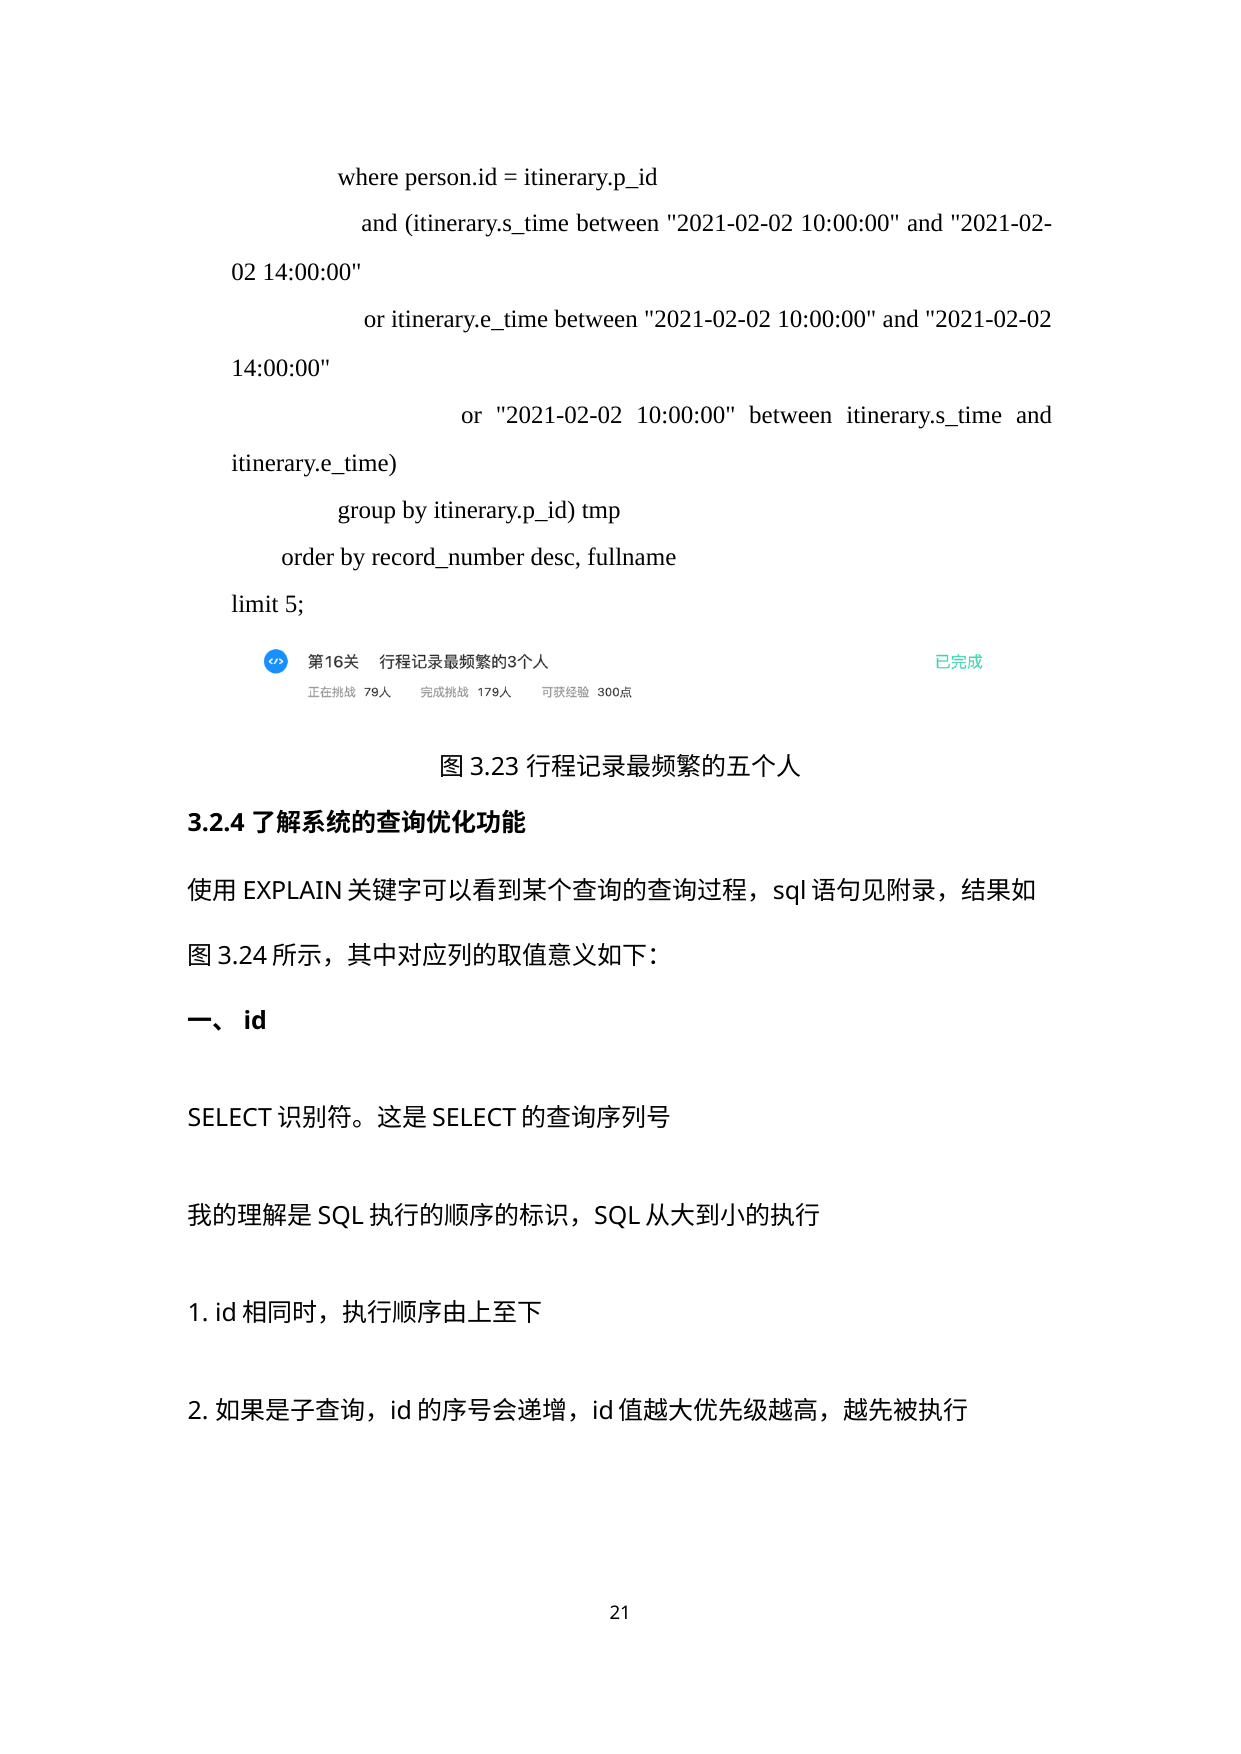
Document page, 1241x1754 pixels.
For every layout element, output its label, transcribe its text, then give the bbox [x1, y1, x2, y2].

text limit 5; [231, 587, 1053, 620]
text 1. id相同时，执行顺序由上至下 [187, 1278, 1053, 1343]
text or itinerary.e_time between "2021-02-02 10:00:00" and "2021-02-02 14:00:00" [231, 302, 1053, 383]
text 我的理解是SQL执行的顺序的标识，SQL从大到小的执行 [187, 1181, 1053, 1246]
text 图3.23 行程记录最频繁的五个人 [187, 732, 1053, 797]
text SELECT识别符。这是SELECT的查询序列号 [187, 1083, 1053, 1148]
text 使用EXPLAIN关键字可以看到某个查询的查询过程，sql语句见附录，结果如图3.24所示，其中对应列的取值意义如下： [187, 856, 1053, 986]
text order by record_number desc, fullname [231, 540, 1053, 573]
picture [246, 634, 994, 720]
text where person.id = itinerary.p_id [231, 160, 1053, 192]
text group by itinerary.p_id) tmp [231, 493, 1053, 526]
text or "2021-02-02 10:00:00" between itinerary.s_time and itinerary.e_time) [231, 398, 1053, 479]
text 2. 如果是子查询，id的序号会递增，id值越大优先级越高，越先被执行 [187, 1376, 1053, 1441]
text and (itinerary.s_time between "2021-02-02 10:00:00" and "2021-02-02 14:00:00" [231, 207, 1053, 288]
subtitle 3.2.4 了解系统的查询优化功能 [187, 803, 1053, 839]
text 一、 id [187, 986, 1053, 1051]
